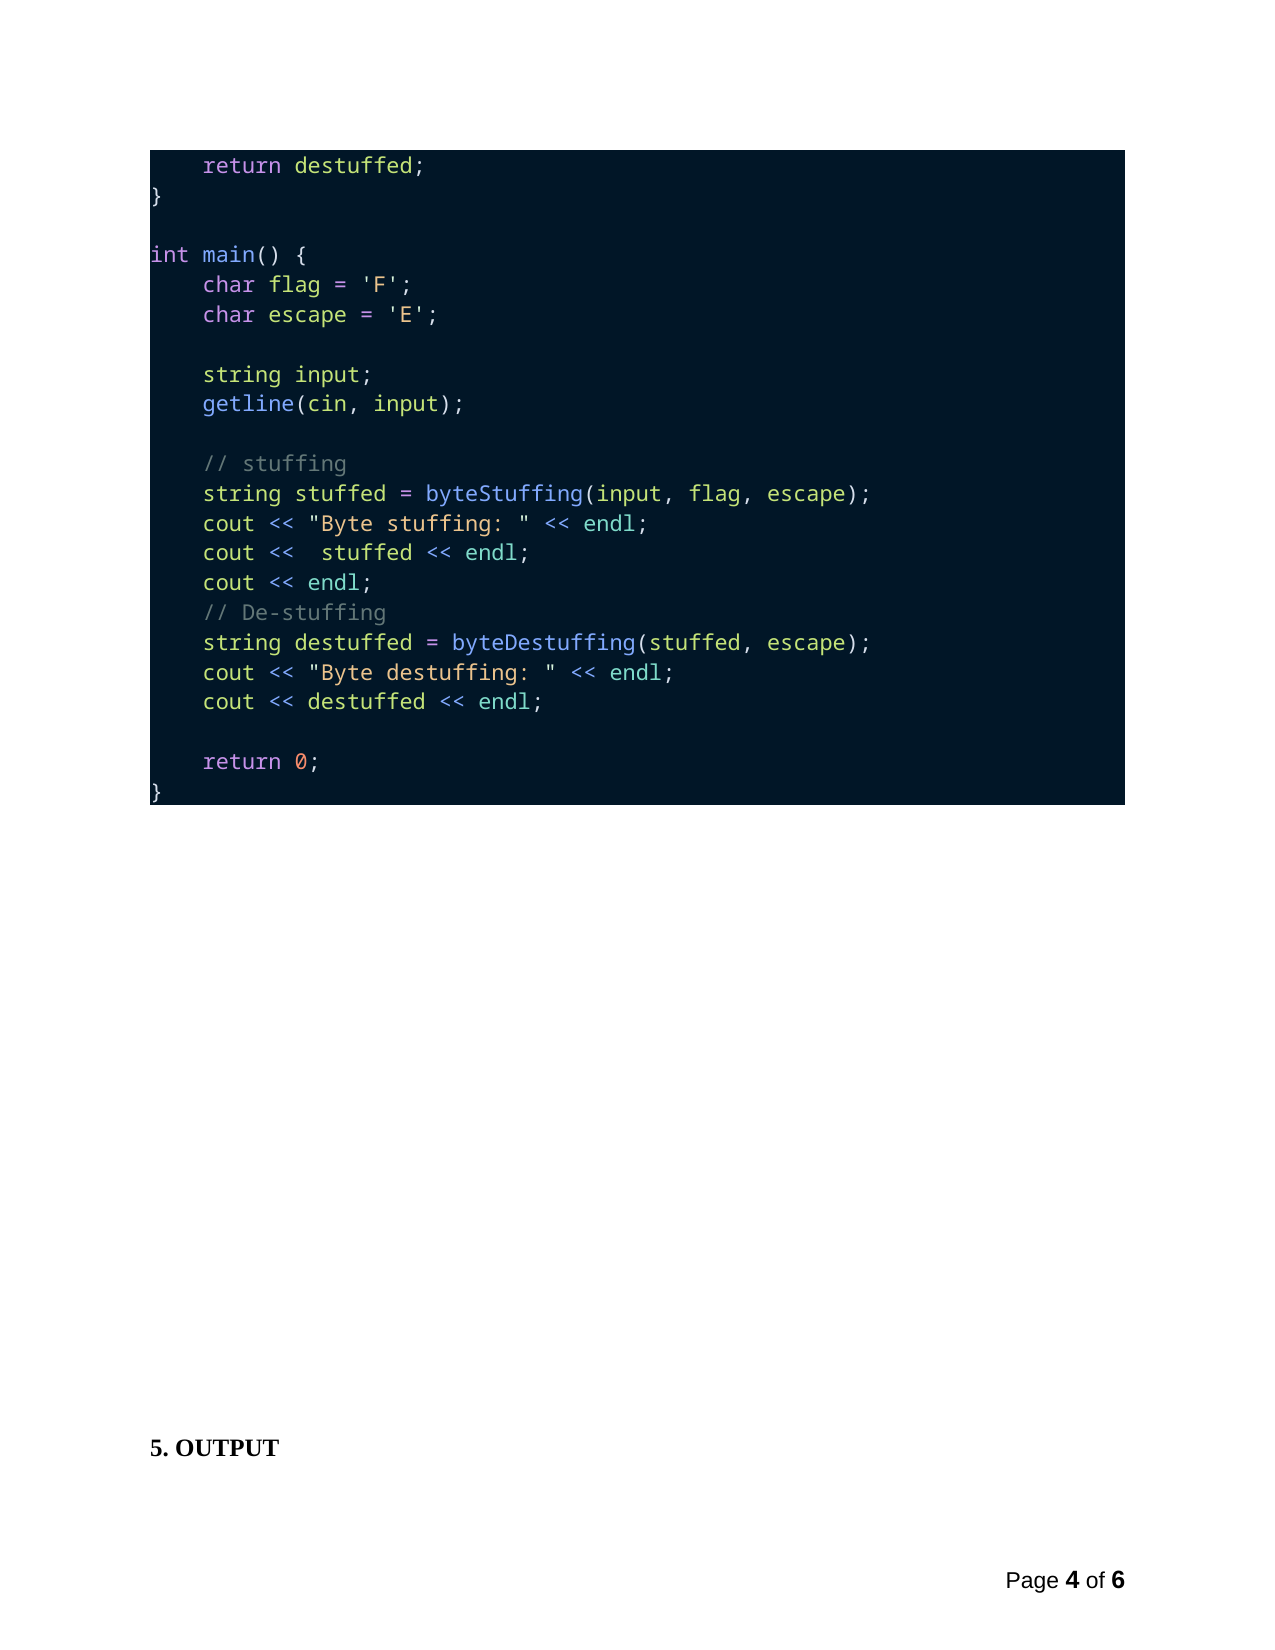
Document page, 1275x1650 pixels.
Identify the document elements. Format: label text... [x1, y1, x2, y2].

text string stuffed = byteStuffing(input, flag, escape); [150, 478, 1125, 507]
text cout << stuffed << endl; [150, 537, 1125, 567]
text int main() { [150, 239, 1125, 269]
text // De-stuffing [150, 597, 1125, 627]
text string destuffed = byteDestuffing(stuffed, escape); [150, 627, 1125, 656]
text cout << endl; [150, 567, 1125, 597]
text cout << "Byte destuffing: " << endl; [150, 656, 1125, 686]
text } [150, 180, 1125, 209]
text 5. OUTPUT [150, 1433, 1125, 1462]
text // stuffing [150, 448, 1125, 478]
text char flag = 'F'; [150, 269, 1125, 299]
text cout << "Byte stuffing: " << endl; [150, 507, 1125, 537]
text getline(cin, input); [150, 388, 1125, 418]
text char escape = 'E'; [150, 299, 1125, 329]
text return destuffed; [150, 150, 1125, 180]
text string input; [150, 358, 1125, 388]
text cout << destuffed << endl; [150, 686, 1125, 716]
text return 0; [150, 746, 1125, 776]
text } [150, 776, 1125, 805]
